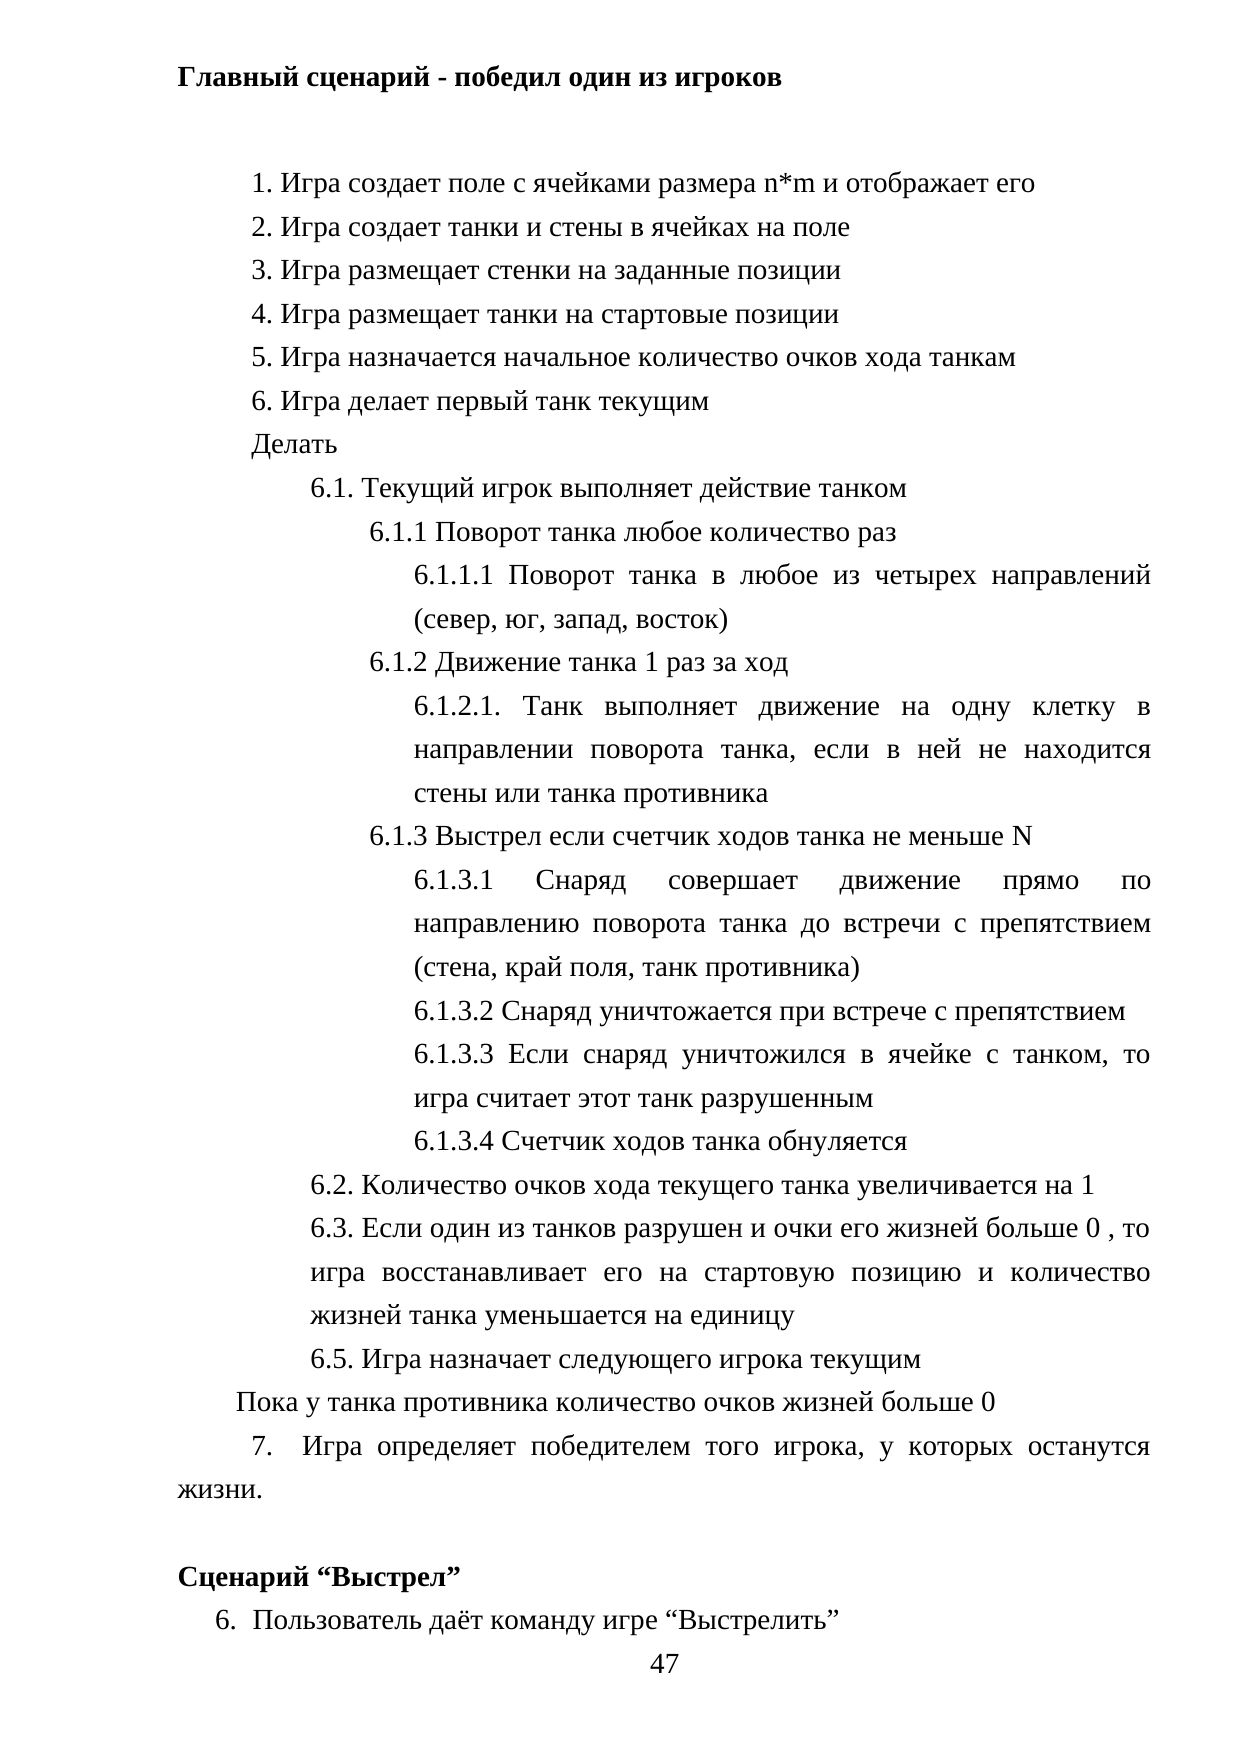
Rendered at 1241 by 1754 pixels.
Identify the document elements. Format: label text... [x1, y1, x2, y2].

text 6.1.2 Движение танка 1 раз за ход [369, 644, 1152, 678]
text 5. Игра назначается начальное количество очков хода танкам [177, 339, 1152, 373]
text 4. Игра размещает танки на стартовые позиции [177, 296, 1152, 329]
text Главный сценарий - победил один из игроков [177, 59, 1152, 93]
text 7. Игра определяет победителем того игрока, у которых останутся жизни. [177, 1428, 1152, 1505]
text 6. Игра делает первый танк текущим [177, 383, 1152, 417]
text 6.3. Если один из танков разрушен и очки его жизней больше 0 , то игра восстанавливает его на стартовую позицию и количество жизней танка уменьшается на единицу [310, 1210, 1152, 1331]
text Пока у танка противника количество очков жизней больше 0 [177, 1384, 1152, 1418]
text 6.1.3.4 Счетчик ходов танка обнуляется [413, 1123, 1152, 1157]
text 6.1.1 Поворот танка любое количество раз [369, 514, 1152, 547]
text Сценарий “Выстрел” [177, 1559, 1152, 1592]
text 6.1.3.2 Снаряд уничтожается при встрече с препятствием [413, 993, 1152, 1026]
text 6.1.2.1. Танк выполняет движение на одну клетку в направлении поворота танка, если в ней не находится стены или танка противника [413, 688, 1152, 808]
text 3. Игра размещает стенки на заданные позиции [177, 252, 1152, 286]
text 2. Игра создает танки и стены в ячейках на поле [177, 209, 1152, 242]
text 6.1.1.1 Поворот танка в любое из четырех направлений (север, юг, запад, восток) [413, 557, 1152, 634]
text 1. Игра создает поле с ячейками размера n*m и отображает его [177, 165, 1152, 199]
text 6.5. Игра назначает следующего игрока текущим [310, 1341, 1152, 1374]
list Пользователь даёт команду игрe “Выстрелить” [215, 1602, 1152, 1636]
text 6.1.3 Выстрел если счетчик ходов танка не меньше N [369, 818, 1152, 852]
text 6.1.3.1 Снаряд совершает движение прямо по направлению поворота танка до встречи с препятствием (стена, край поля, танк противника) [413, 862, 1152, 983]
text 6.1.3.3 Если снаряд уничтожился в ячейке с танком, то игра считает этот танк разрушенным [413, 1036, 1152, 1113]
text 6.1. Текущий игрок выполняет действие танком [310, 470, 1152, 504]
text 6.2. Количество очков хода текущего танка увеличивается на 1 [310, 1167, 1152, 1200]
text Делать [177, 427, 1152, 460]
